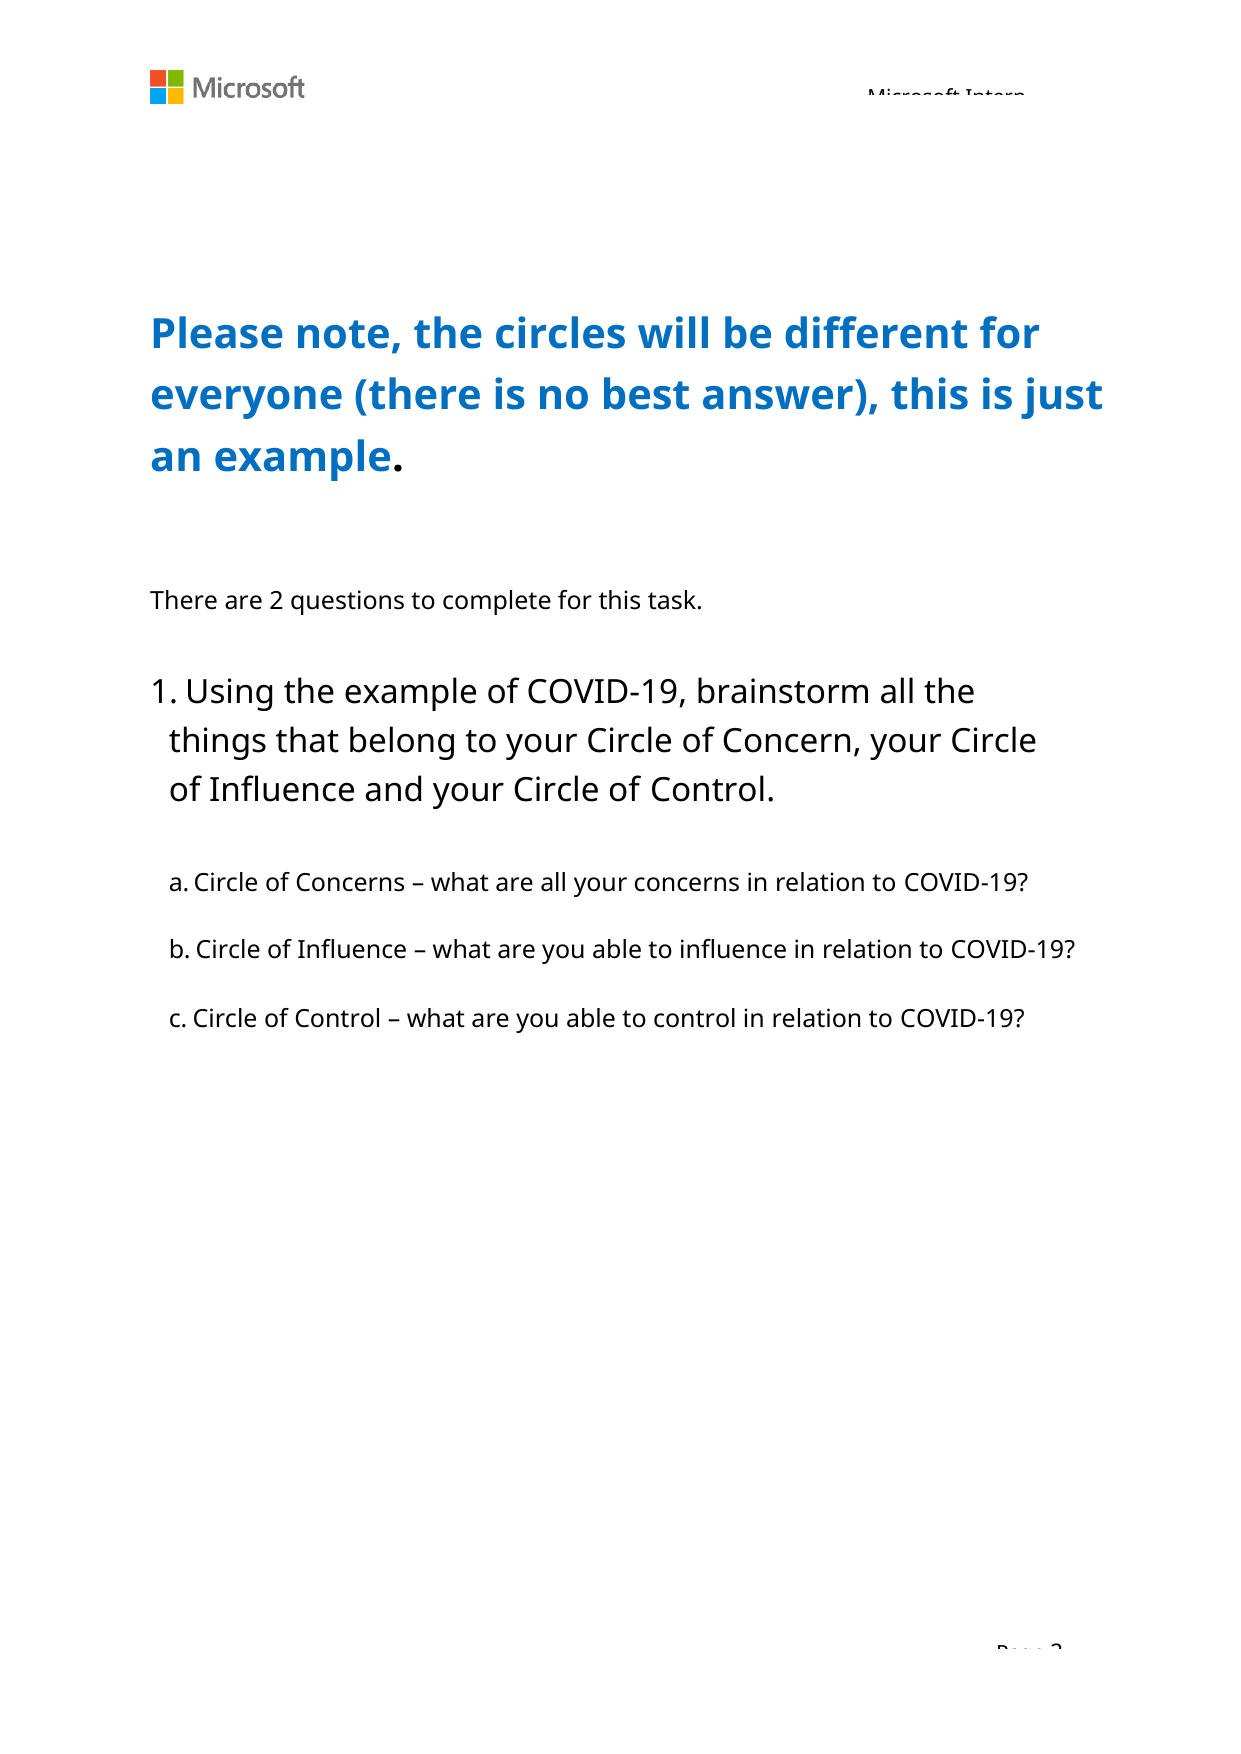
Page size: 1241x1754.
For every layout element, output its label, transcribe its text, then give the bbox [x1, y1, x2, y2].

text There are 2 questions to complete for this task. [150, 582, 1151, 617]
list Circle of Concerns – what are all your concerns in relation to COVID-19? [169, 864, 1151, 898]
list Circle of Control – what are you able to control in relation to COVID-19? [169, 1000, 1151, 1034]
subtitle Please note, the circles will be different for everyone (there is no best answer), this is just an example. [150, 304, 1140, 483]
subtitle Using the example of COVID-19, brainstorm all the things that belong to your Circle of Concern, your Circle of Influence and your Circle of Control. [150, 668, 1072, 812]
list Circle of Influence – what are you able to influence in relation to COVID-19? [169, 932, 1151, 966]
picture [150, 70, 305, 104]
